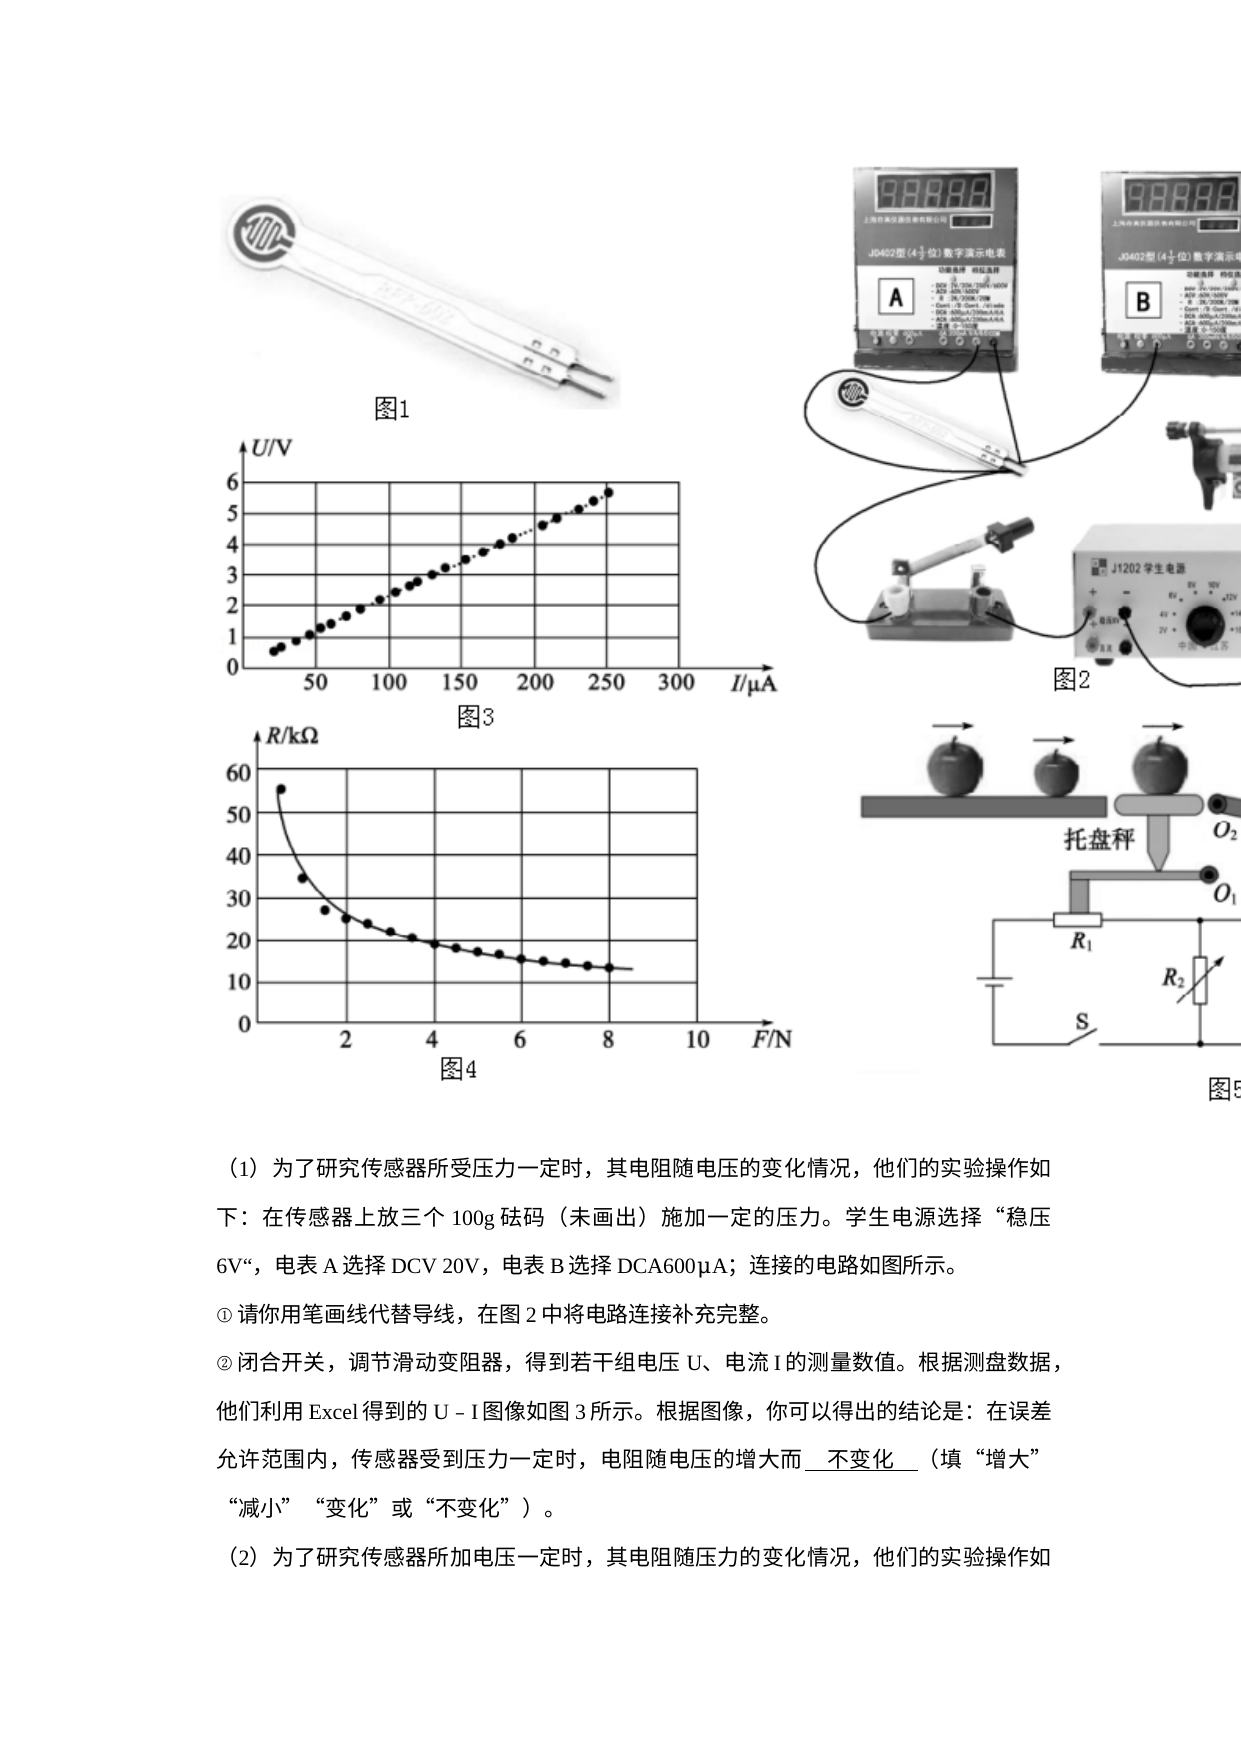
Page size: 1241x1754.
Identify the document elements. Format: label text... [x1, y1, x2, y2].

text ②闭合开关，调节滑动变阻器，得到若干组电压U、电流I的测量数值。根据测盘数据，他们利用Excel得到的U﹣I图像如图3所示。根据图像，你可以得出的结论是：在误差允许范围内，传感器受到压力一定时，电阻随电压的增大而 不变化 （填“增大”“减小”“变化”或“不变化”）。 [216, 1344, 1053, 1523]
text ①请你用笔画线代替导线，在图2中将电路连接补充完整。 [216, 1296, 1053, 1329]
picture [216, 162, 1241, 1106]
text （1）为了研究传感器所受压力一定时，其电阻随电压的变化情况，他们的实验操作如下：在传感器上放三个100g砝码（未画出）施加一定的压力。学生电源选择“稳压6V“，电表A选择DCV 20V，电表B选择DCA600μA；连接的电路如图所示。 [216, 1150, 1053, 1280]
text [216, 1539, 1053, 1572]
